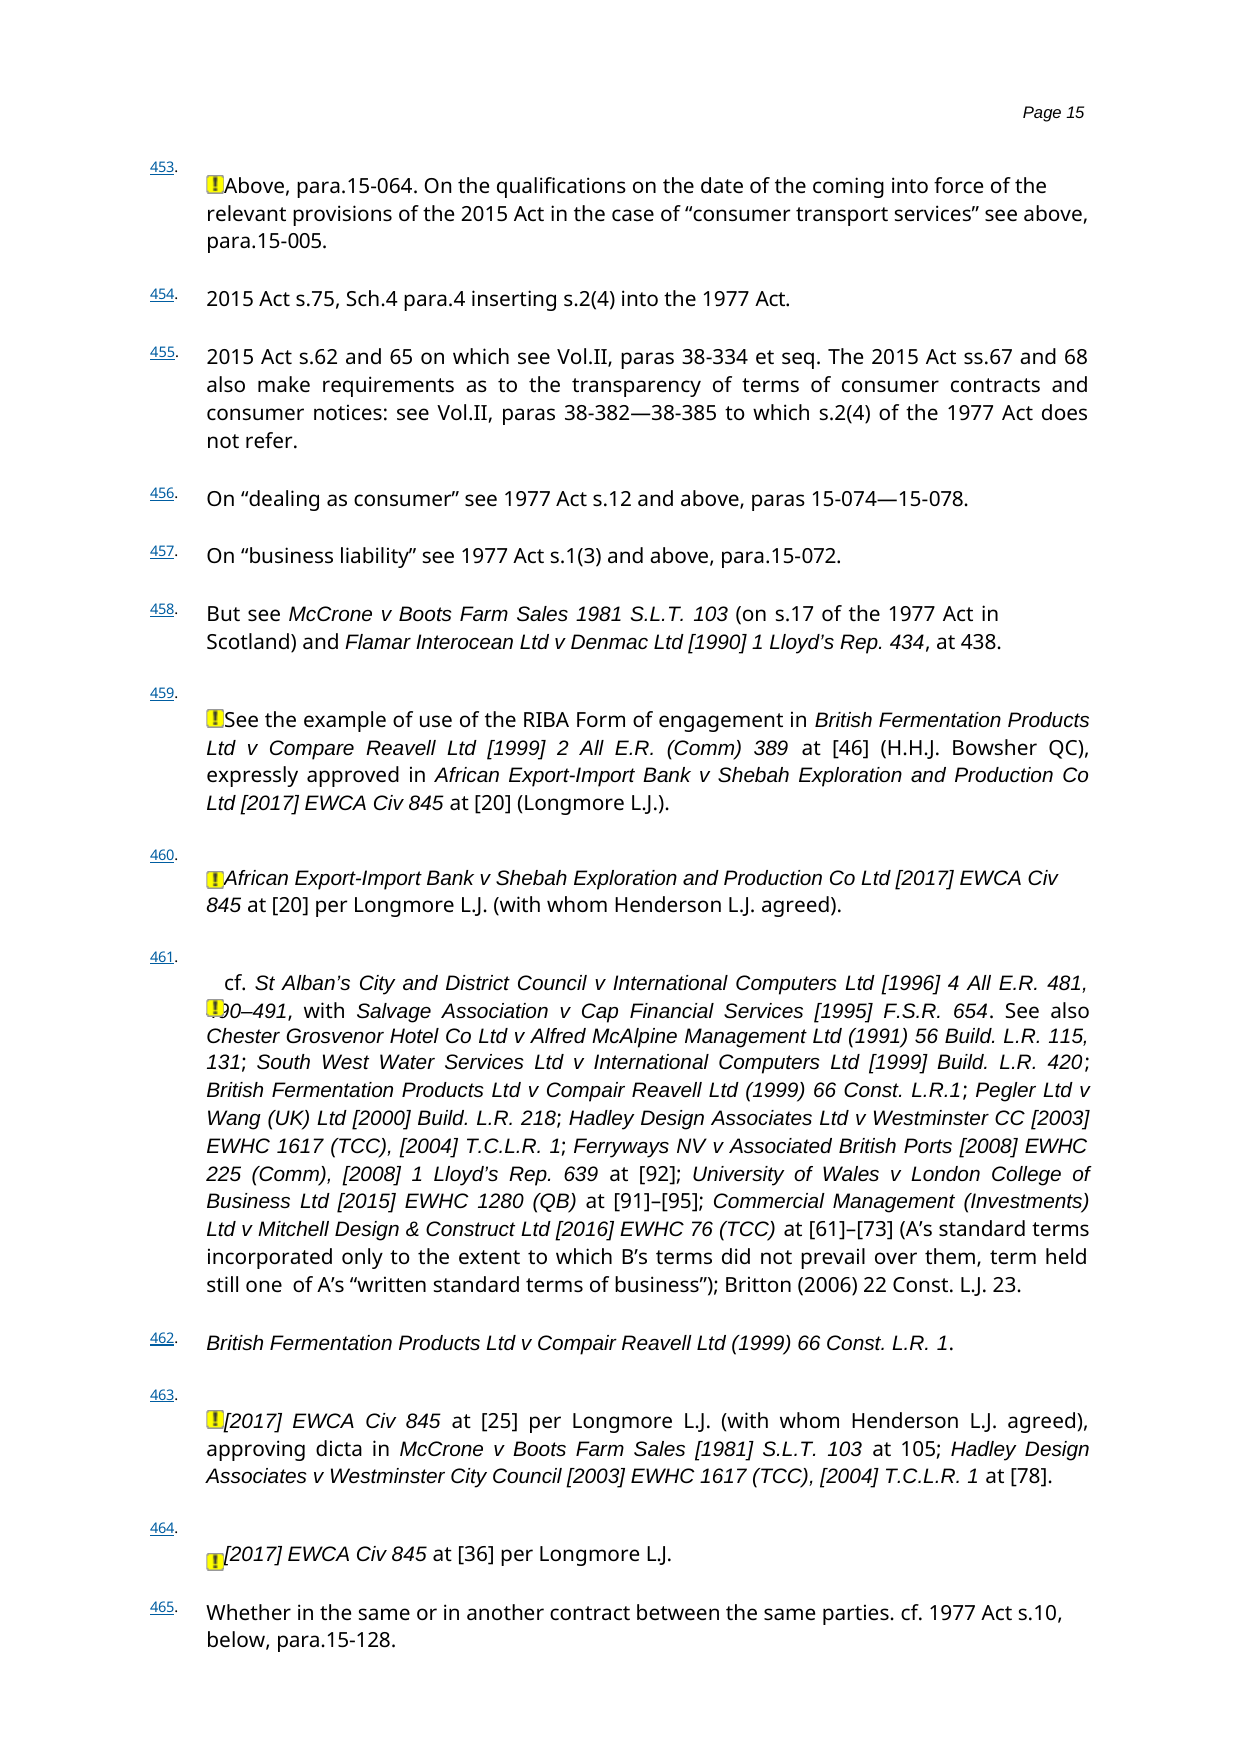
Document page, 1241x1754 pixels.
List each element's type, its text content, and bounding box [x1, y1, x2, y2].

picture [206, 999, 224, 1017]
text 456. On “dealing as consumer” see 1977 Act s.12 and above, paras 15-074—15-078. [150, 483, 1107, 512]
text African Export-Import Bank v Shebah Exploration and Production Co Ltd [2017] EWCA Civ 845 at [20] per Longmore L.J. (with whom Henderson L.J. agreed). [206, 867, 1090, 918]
text 453. [150, 157, 183, 177]
text 454. 2015 Act s.75, Sch.4 para.4 inserting s.2(4) into the 1977 Act. [150, 284, 1107, 313]
text 458. But see McCrone v Boots Farm Sales 1981 S.L.T. 103 (on s.17 of the 1977 Act in Scotland) and Flamar Interocean Ltd v Denmac Ltd [1990] 1 Lloyd’s Rep. 434, at 438. [150, 599, 1090, 655]
picture [206, 871, 224, 889]
picture [206, 1553, 224, 1571]
text 460. [150, 845, 183, 865]
text 465. Whether in the same or in another contract between the same parties. cf. 1977 Act s.10, below, para.15-128. [150, 1597, 1090, 1653]
text 459. [150, 683, 183, 703]
text 457. On “business liability” see 1977 Act s.1(3) and above, para.15-072. [150, 541, 1107, 570]
text [2017] EWCA Civ 845 at [36] per Longmore L.J. [224, 1539, 1107, 1568]
text [2017] EWCA Civ 845 at [25] per Longmore L.J. (with whom Henderson L.J. agreed), approving dicta in McCrone v Boots Farm Sales [1981] S.L.T. 103 at 105; Hadley Design Associates v Westminster City Council [2003] EWHC 1617 (TCC), [2004] T.C.L.R. 1 at [78]. [206, 1406, 1090, 1490]
text cf. St Alban’s City and District Council v International Computers Ltd [1996] 4 All E.R. 481, 490–491, with Salvage Association v Cap Financial Services [1995] F.S.R. 654. See also Chester Grosvenor Hotel Co Ltd v Alfred McAlpine Management Ltd (1991) 56 Build. L.R. 115, 131; South West Water Services Ltd v International Computers Ltd [1999] Build. L.R. 420; British Fermentation Products Ltd v Compair Reavell Ltd (1999) 66 Const. L.R.1; Pegler Ltd v Wang (UK) Ltd [2000] Build. L.R. 218; Hadley Design Associates Ltd v Westminster CC [2003] EWHC 1617 (TCC), [2004] T.C.L.R. 1; Ferryways NV v Associated British Ports [2008] EWHC [206, 968, 1090, 1159]
text 464. [150, 1518, 183, 1538]
picture [206, 175, 224, 194]
text 225 (Comm), [2008] 1 Lloyd’s Rep. 639 at [92]; University of Wales v London College of Business Ltd [2015] EWHC 1280 (QB) at [91]–[95]; Commercial Management (Investments) Ltd v Mitchell Design & Construct Ltd [2016] EWHC 76 (TCC) at [61]–[73] (A’s standard terms incorporated only to the extent to which B’s terms did not prevail over them, term held still one of A’s “written standard terms of business”); Britton (2006) 22 Const. L.J. 23. [206, 1159, 1090, 1299]
text 455. 2015 Act s.62 and 65 on which see Vol.II, paras 38-334 et seq. The 2015 Act ss.67 and 68 also make requirements as to the transparency of terms of consumer contracts and consumer notices: see Vol.II, paras 38-382—38-385 to which s.2(4) of the 1977 Act does not refer. [150, 342, 1090, 454]
text Above, para.15-064. On the qualifications on the date of the coming into force of the relevant provisions of the 2015 Act in the case of “consumer transport services” see above, para.15-005. [206, 171, 1107, 255]
text See the example of use of the RIBA Form of engagement in British Fermentation Products Ltd v Compare Reavell Ltd [1999] 2 All E.R. (Comm) 389 at [46] (H.H.J. Bowsher QC), expressly approved in African Export-Import Bank v Shebah Exploration and Production Co Ltd [2017] EWCA Civ 845 at [20] (Longmore L.J.). [206, 705, 1090, 817]
picture [206, 709, 224, 728]
text 462. British Fermentation Products Ltd v Compair Reavell Ltd (1999) 66 Const. L.R. 1. [150, 1327, 1107, 1356]
text 461. [150, 946, 183, 966]
text 463. [150, 1384, 183, 1404]
picture [206, 1410, 224, 1429]
